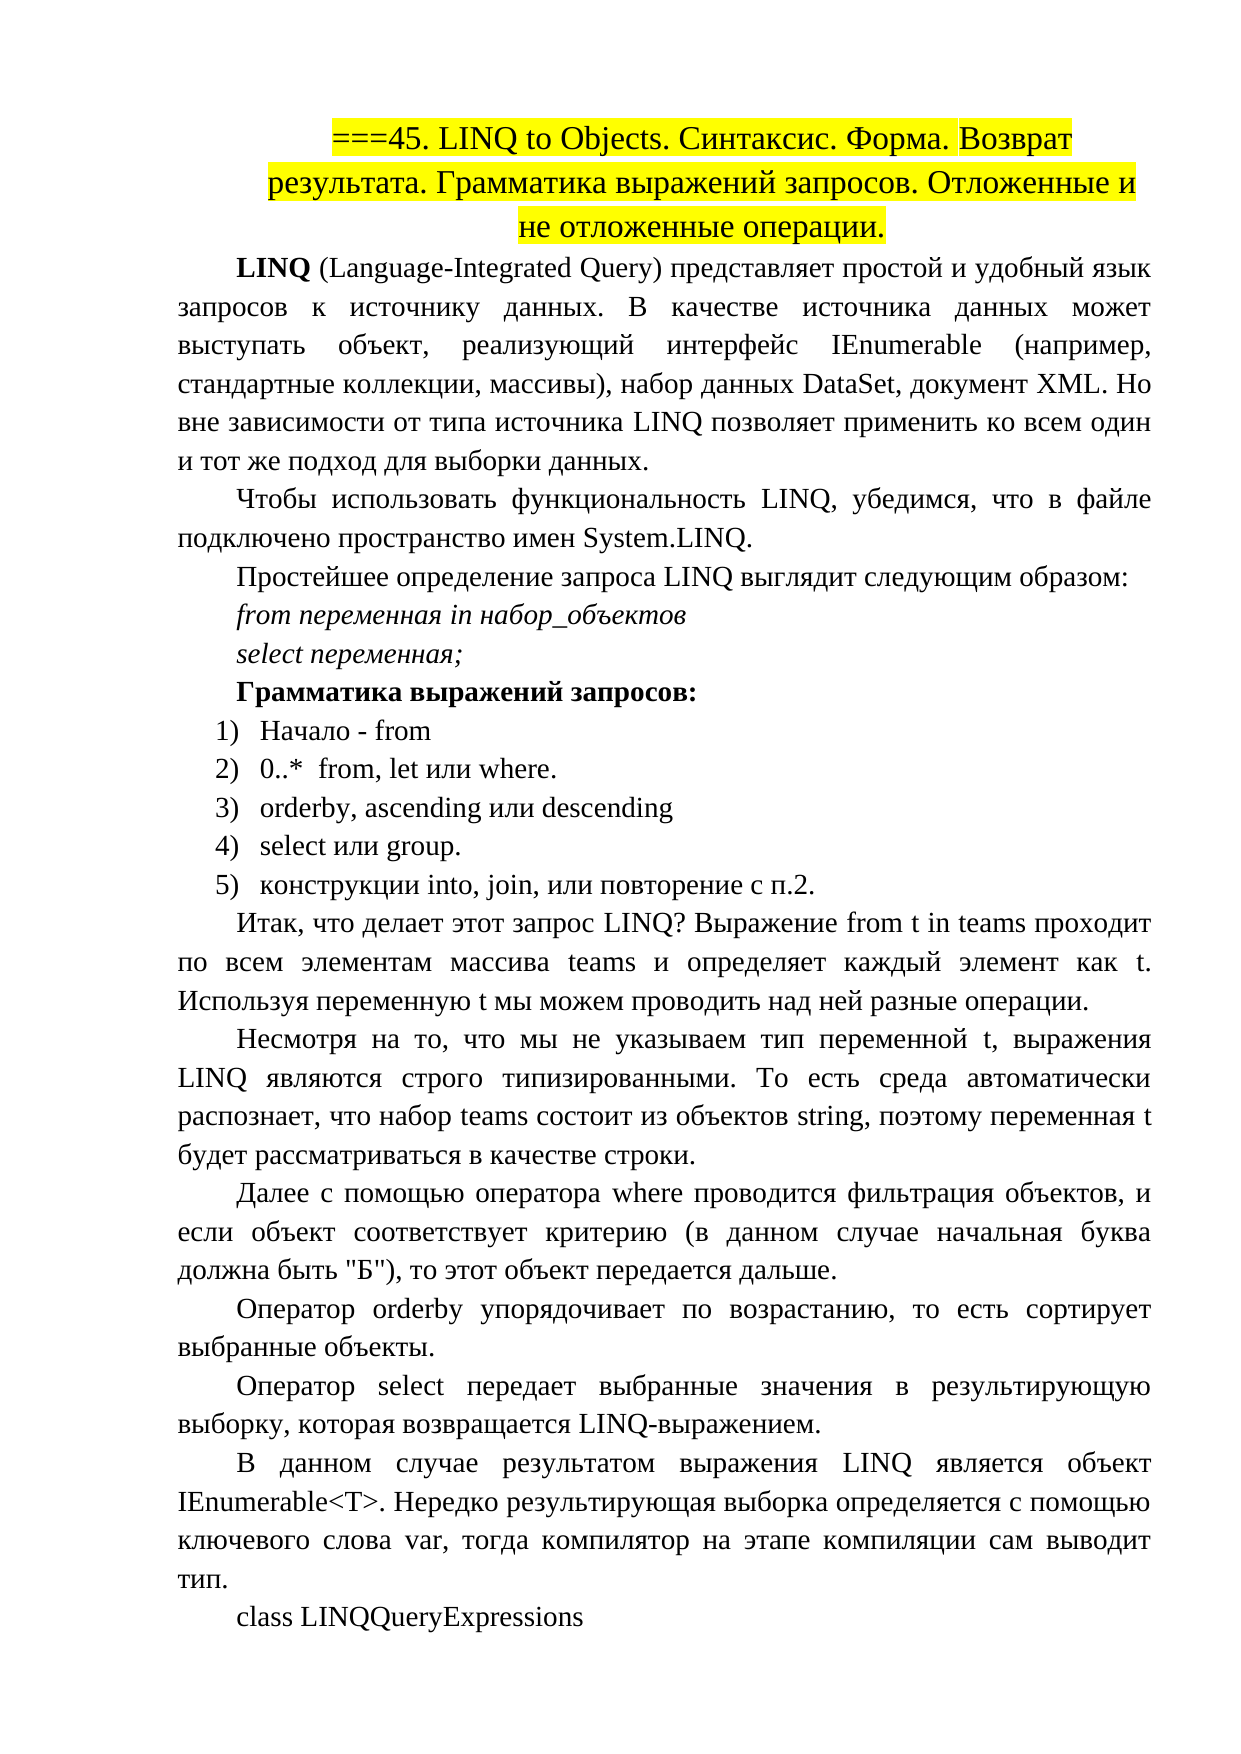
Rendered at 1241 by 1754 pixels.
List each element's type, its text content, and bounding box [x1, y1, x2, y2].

text Грамматика выражений запросов: [177, 674, 1152, 708]
text select переменная; [177, 636, 1152, 669]
text Далее с помощью оператора where проводится фильтрация объектов, и если объект соответствует критерию (в данном случае начальная буква должна быть "Б"), то этот объект передается дальше. [177, 1175, 1152, 1286]
text from переменная in набор_объектов [177, 597, 1152, 631]
list конструкции into, join, или повторение с п.2. [215, 867, 1152, 901]
text Итак, что делает этот запрос LINQ? Выражение from t in teams проходит по всем элементам массива teams и определяет каждый элемент как t. Используя переменную t мы можем проводить над ней разные операции. [177, 906, 1152, 1016]
list select или group. [215, 828, 1152, 862]
text В данном случае результатом выражения LINQ является объект IEnumerable<T>. Нередко результирующая выборка определяется с помощью ключевого слова var, тогда компилятор на этапе компиляции сам выводит тип. [177, 1445, 1152, 1594]
subtitle ===45. LINQ to Objects. Синтаксис. Форма. Возврат результата. Грамматика выражений запросов. Отложенные и не отложенные операции. [252, 118, 1152, 244]
list Начало - from [215, 713, 1152, 746]
list 0..* from, let или where. [215, 751, 1152, 785]
text LINQ (Language-Integrated Query) представляет простой и удобный язык запросов к источнику данных. В качестве источника данных может выступать объект, реализующий интерфейс IEnumerable (например, стандартные коллекции, массивы), набор данных DataSet, документ XML. Но вне зависимости от типа источника LINQ позволяет применить ко всем один и тот же подход для выборки данных. [177, 250, 1152, 477]
text Оператор orderby упорядочивает по возрастанию, то есть сортирует выбранные объекты. [177, 1291, 1152, 1363]
text Чтобы использовать функциональность LINQ, убедимся, что в файле подключено пространство имен System.LINQ. [177, 482, 1152, 554]
text Несмотря на то, что мы не указываем тип переменной t, выражения LINQ являются строго типизированными. То есть среда автоматически распознает, что набор teams состоит из объектов string, поэтому переменная t будет рассматриваться в качестве строки. [177, 1021, 1152, 1170]
text Простейшее определение запроса LINQ выглядит следующим образом: [177, 559, 1152, 592]
text Оператор select передает выбранные значения в результирующую выборку, которая возвращается LINQ-выражением. [177, 1368, 1152, 1440]
list orderby, ascending или descending [215, 790, 1152, 823]
text class LINQQueryExpressions [177, 1599, 1152, 1633]
